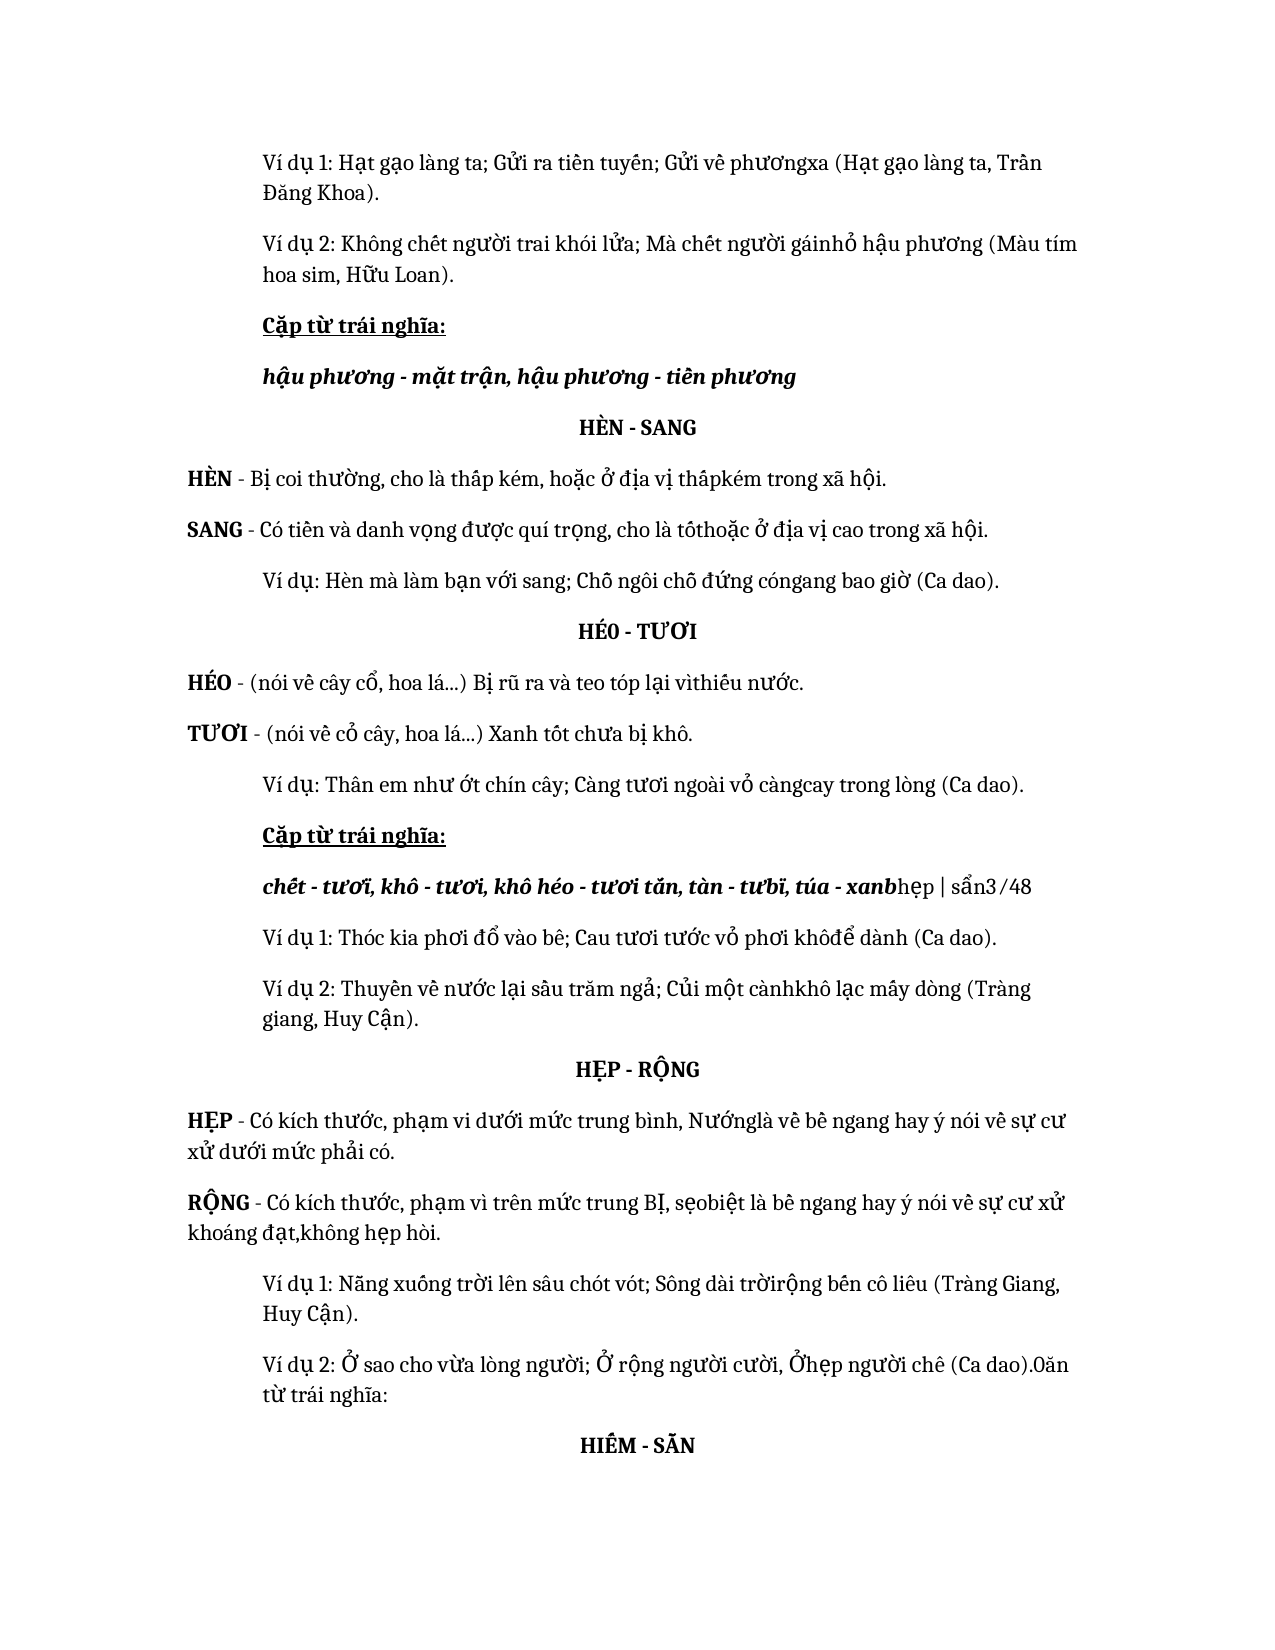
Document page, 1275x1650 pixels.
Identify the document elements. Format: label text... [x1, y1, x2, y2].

text HẸP - Có kích thước, phạm vi dưới mức trung bình, Nướnglà về bề ngang hay ý nói về sự cư xử dưới mức phải có. [187, 1108, 1087, 1165]
text HÈN - SANG [187, 414, 1087, 441]
text hậu phương - mặt trận, hậu phương - tiền phương [262, 363, 1087, 390]
text Ví dụ 1: Hạt gạo làng ta; Gửi ra tiền tuyến; Gửi về phươngxa (Hạt gạo làng ta, Trần Đăng Khoa). [262, 150, 1087, 207]
text chết - tươï, khô - tươi, khô héo - tươi tắn, tàn - tưbï, túa - xanbhẹp | sẩn3⁄48 [262, 874, 1087, 900]
text HÉ0 - TƯƠI [187, 619, 1087, 645]
text HIẾM - SẴN [187, 1433, 1087, 1460]
text RỘNG - Có kích thước, phạm vì trên mức trung BỊ, sẹobiệt là bề ngang hay ý nói về sự cư xử khoáng đạt,không hẹp hòi. [187, 1189, 1087, 1246]
text Ví dụ 2: Thuyền về nước lại sầu trăm ngả; Củi một cànhkhô lạc mấy dòng (Tràng giang, Huy Cận). [262, 976, 1087, 1033]
text Ví dụ 2: Không chết người trai khói lửa; Mà chết người gáinhỏ hậu phương (Màu tím hoa sim, Hữu Loan). [262, 231, 1087, 288]
text HẸP - RỘNG [187, 1057, 1087, 1084]
text Ví dụ: Hèn mà làm bạn với sang; Chỗ ngôi chỗ đứng cóngang bao giờ (Ca dao). [262, 568, 1087, 594]
text Ví dụ 1: Thóc kia phơi đổ vào bê; Cau tươi tước vỏ phơi khôđể dành (Ca dao). [262, 925, 1087, 951]
text TƯƠI - (nói về cỏ cây, hoa lá...) Xanh tốt chưa bị khô. [187, 721, 1087, 747]
text Cặp từ trái nghĩa: [262, 823, 1087, 849]
text SANG - Có tiền và danh vọng được quí trọng, cho là tốthoặc ở địa vị cao trong xã hội. [187, 517, 1087, 543]
text HÈN - Bị coi thường, cho là thấp kém, hoặc ở địa vị thấpkém trong xã hội. [187, 466, 1087, 492]
text Ví dụ 1: Nẵng xuống trời lên sâu chót vót; Sông dài trờirộng bến cô liêu (Tràng Giang, Huy Cận). [262, 1271, 1087, 1327]
text Ví dụ 2: Ở sao cho vừa lòng người; Ở rộng người cười, Ởhẹp người chê (Ca dao).0ăn từ trái nghĩa: [262, 1352, 1087, 1409]
text HÉO - (nói về cây cổ, hoa lá...) Bị rũ ra và teo tóp lại vìthiếu nước. [187, 670, 1087, 696]
text Cặp từ trái nghĩa: [262, 312, 1087, 339]
text Ví dụ: Thân em như ớt chín cây; Càng tươi ngoài vỏ càngcay trong lòng (Ca dao). [262, 772, 1087, 798]
